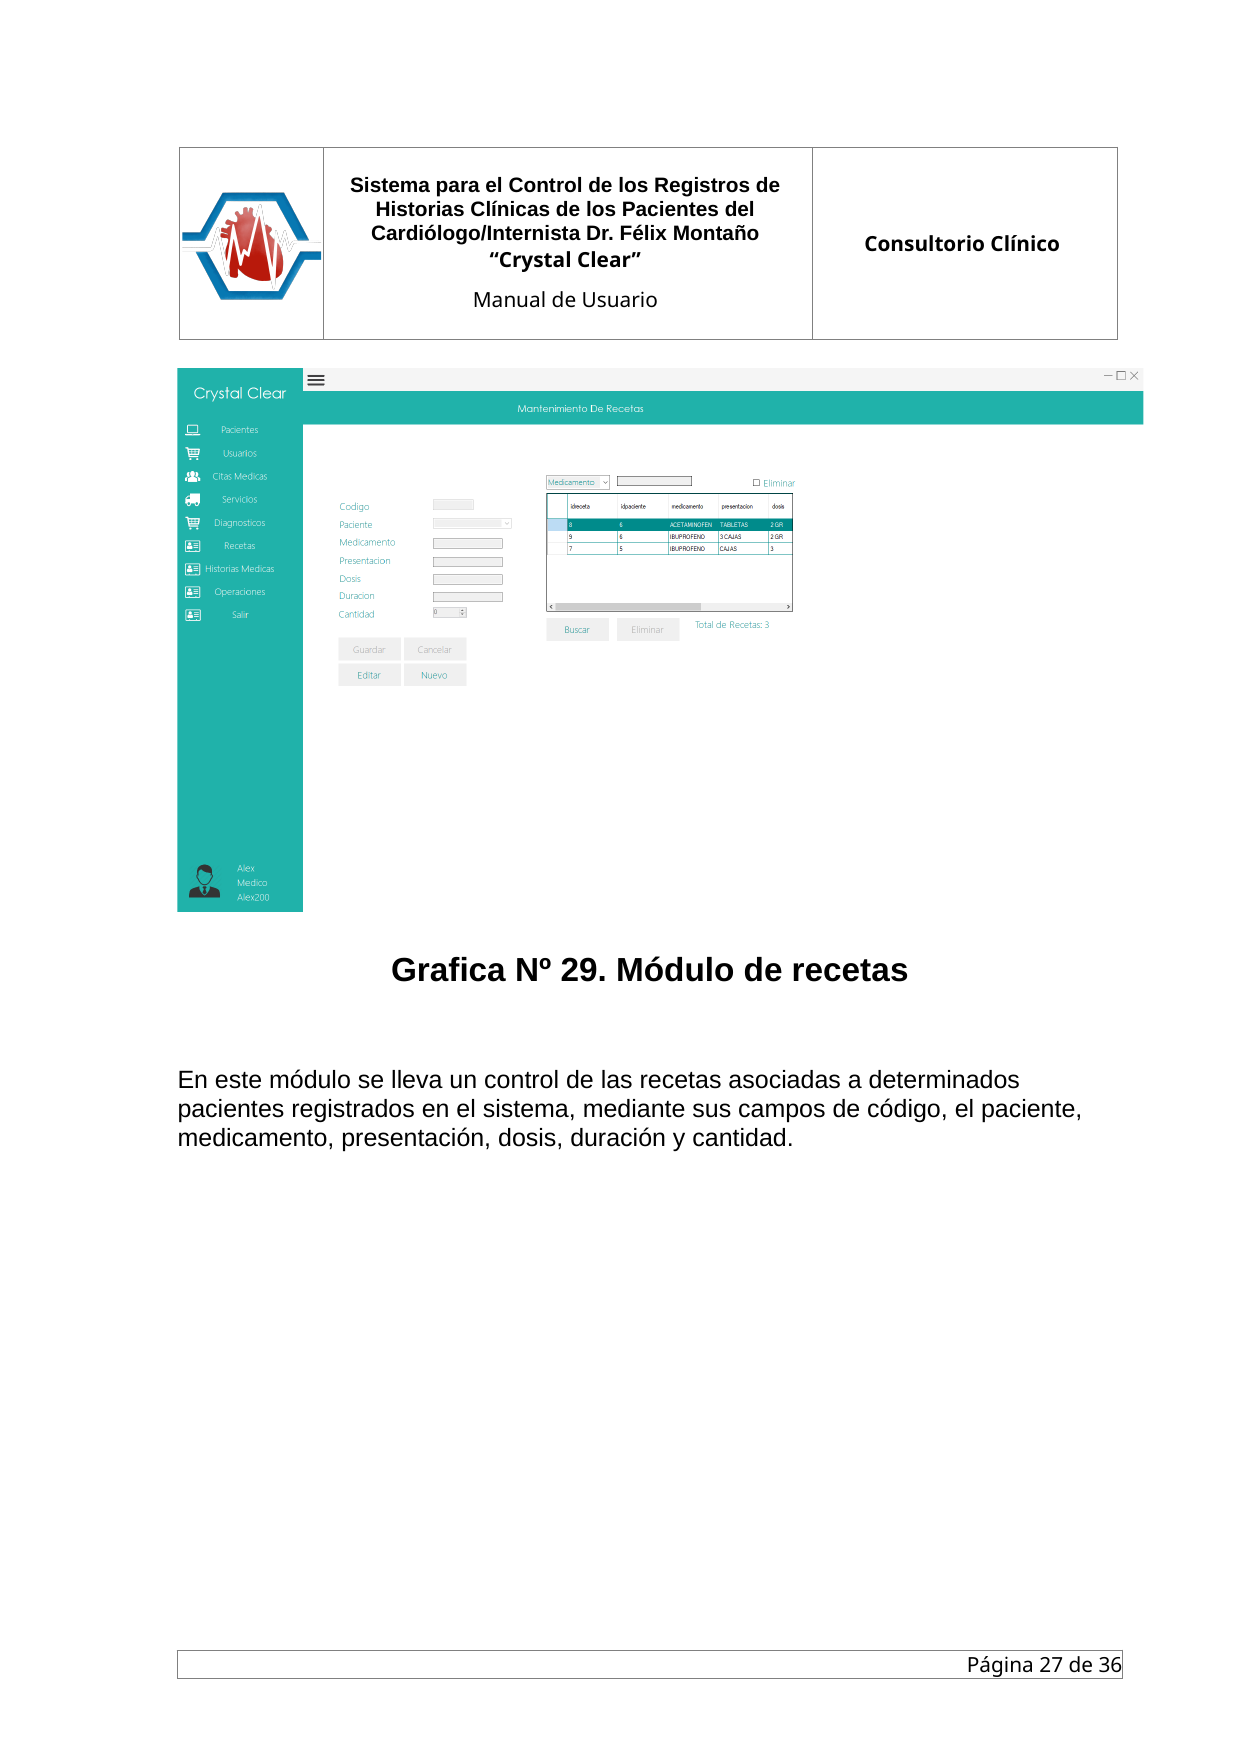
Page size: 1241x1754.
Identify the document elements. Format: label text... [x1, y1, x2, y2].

text Grafica Nº 29. Módulo de recetas [177, 950, 1122, 988]
text En este módulo se lleva un control de las recetas asociadas a determinados pacientes registrados en el sistema, mediante sus campos de código, el paciente, medicamento, presentación, dosis, duración y cantidad. [177, 1065, 1122, 1152]
picture [182, 173, 322, 313]
picture [177, 368, 1144, 912]
